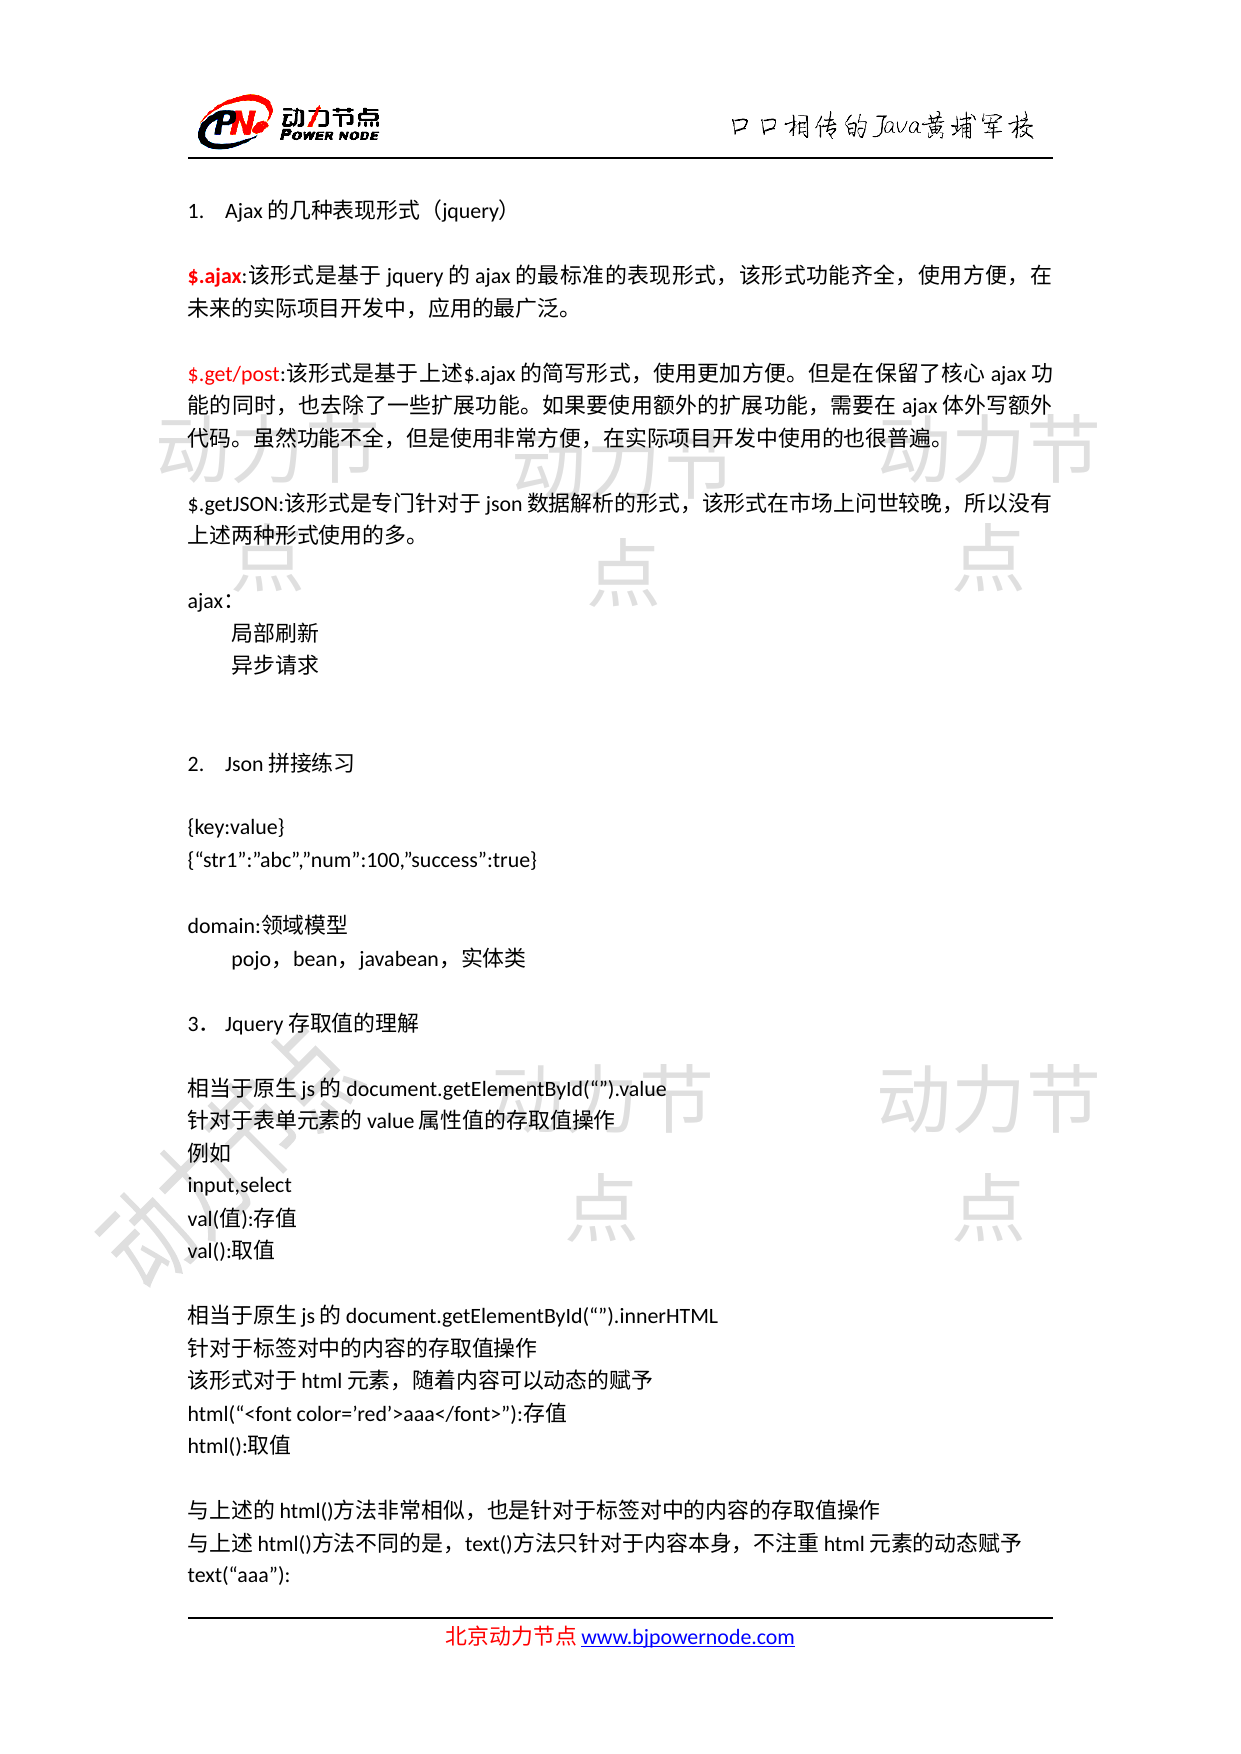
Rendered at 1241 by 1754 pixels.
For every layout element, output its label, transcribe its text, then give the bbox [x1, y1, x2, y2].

text 与上述html()方法不同的是，text()方法只针对于内容本身，不注重html元素的动态赋予 [187, 1526, 1053, 1558]
text html():取值 [187, 1428, 1053, 1461]
text $.ajax:该形式是基于jquery的ajax的最标准的表现形式，该形式功能齐全，使用方便，在未来的实际项目开发中，应用的最广泛。 [187, 258, 1053, 323]
list Jquery存取值的理解 [187, 1006, 1053, 1038]
text html(“<font color=’red’>aaa</font>”):存值 [187, 1396, 1053, 1428]
list Json拼接练习 [187, 746, 1053, 778]
text 相当于原生js的 document.getElementById(“”).value [187, 1071, 1053, 1103]
text ajax： [187, 583, 1053, 616]
text {“str1”:”abc”,”num”:100,”success”:true} [187, 843, 1053, 876]
text domain:领域模型 [187, 908, 1053, 941]
text 相当于原生js的document.getElementById(“”).innerHTML [187, 1298, 1053, 1331]
text text(“aaa”): [187, 1558, 1053, 1591]
text 例如 [187, 1136, 1053, 1168]
text $.get/post:该形式是基于上述$.ajax的简写形式，使用更加方便。但是在保留了核心ajax功能的同时，也去除了一些扩展功能。如果要使用额外的扩展功能，需要在ajax体外写额外代码。虽然功能不全，但是使用非常方便，在实际项目开发中使用的也很普遍。 [187, 356, 1053, 453]
text input,select [187, 1168, 1053, 1201]
text 异步请求 [187, 648, 1053, 681]
text 针对于标签对中的内容的存取值操作 [187, 1331, 1053, 1363]
text 该形式对于html元素，随着内容可以动态的赋予 [187, 1363, 1053, 1396]
text val(值):存值 [187, 1201, 1053, 1233]
text val():取值 [187, 1233, 1053, 1266]
text 针对于表单元素的value属性值的存取值操作 [187, 1103, 1053, 1136]
text 局部刷新 [187, 616, 1053, 648]
list Ajax的几种表现形式（jquery） [187, 193, 1053, 226]
picture [187, 88, 1053, 155]
text {key:value} [187, 811, 1053, 843]
text 与上述的html()方法非常相似，也是针对于标签对中的内容的存取值操作 [187, 1493, 1053, 1526]
text $.getJSON:该形式是专门针对于json数据解析的形式，该形式在市场上问世较晚，所以没有上述两种形式使用的多。 [187, 486, 1053, 551]
text pojo，bean，javabean，实体类 [187, 941, 1053, 973]
